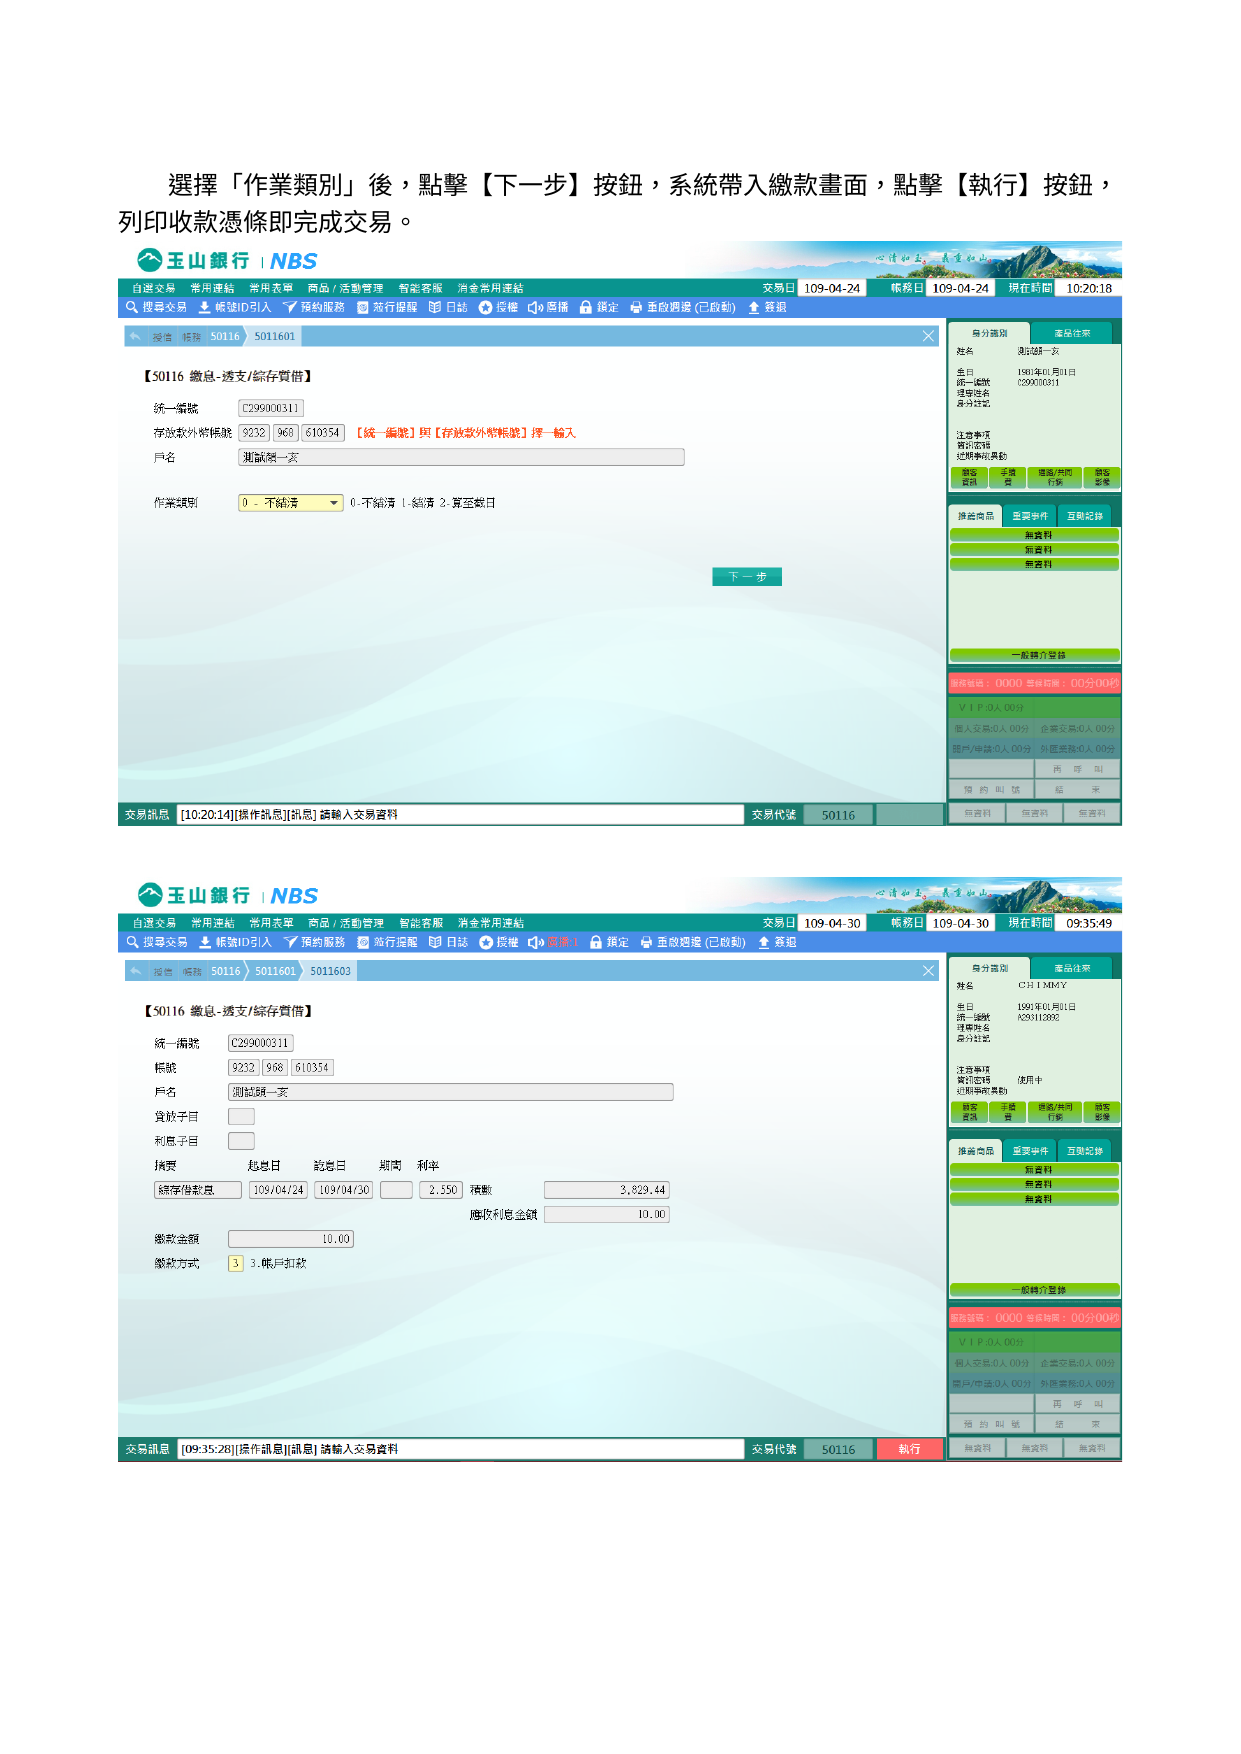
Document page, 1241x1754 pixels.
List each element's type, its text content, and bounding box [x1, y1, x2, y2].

text 選擇「作業類別」後，點擊【下一步】按鈕，系統帶入繳款畫面，點擊【執行】按鈕，列印收款憑條即完成交易。 [118, 164, 1122, 239]
picture [118, 877, 1123, 1462]
picture [118, 239, 1123, 826]
